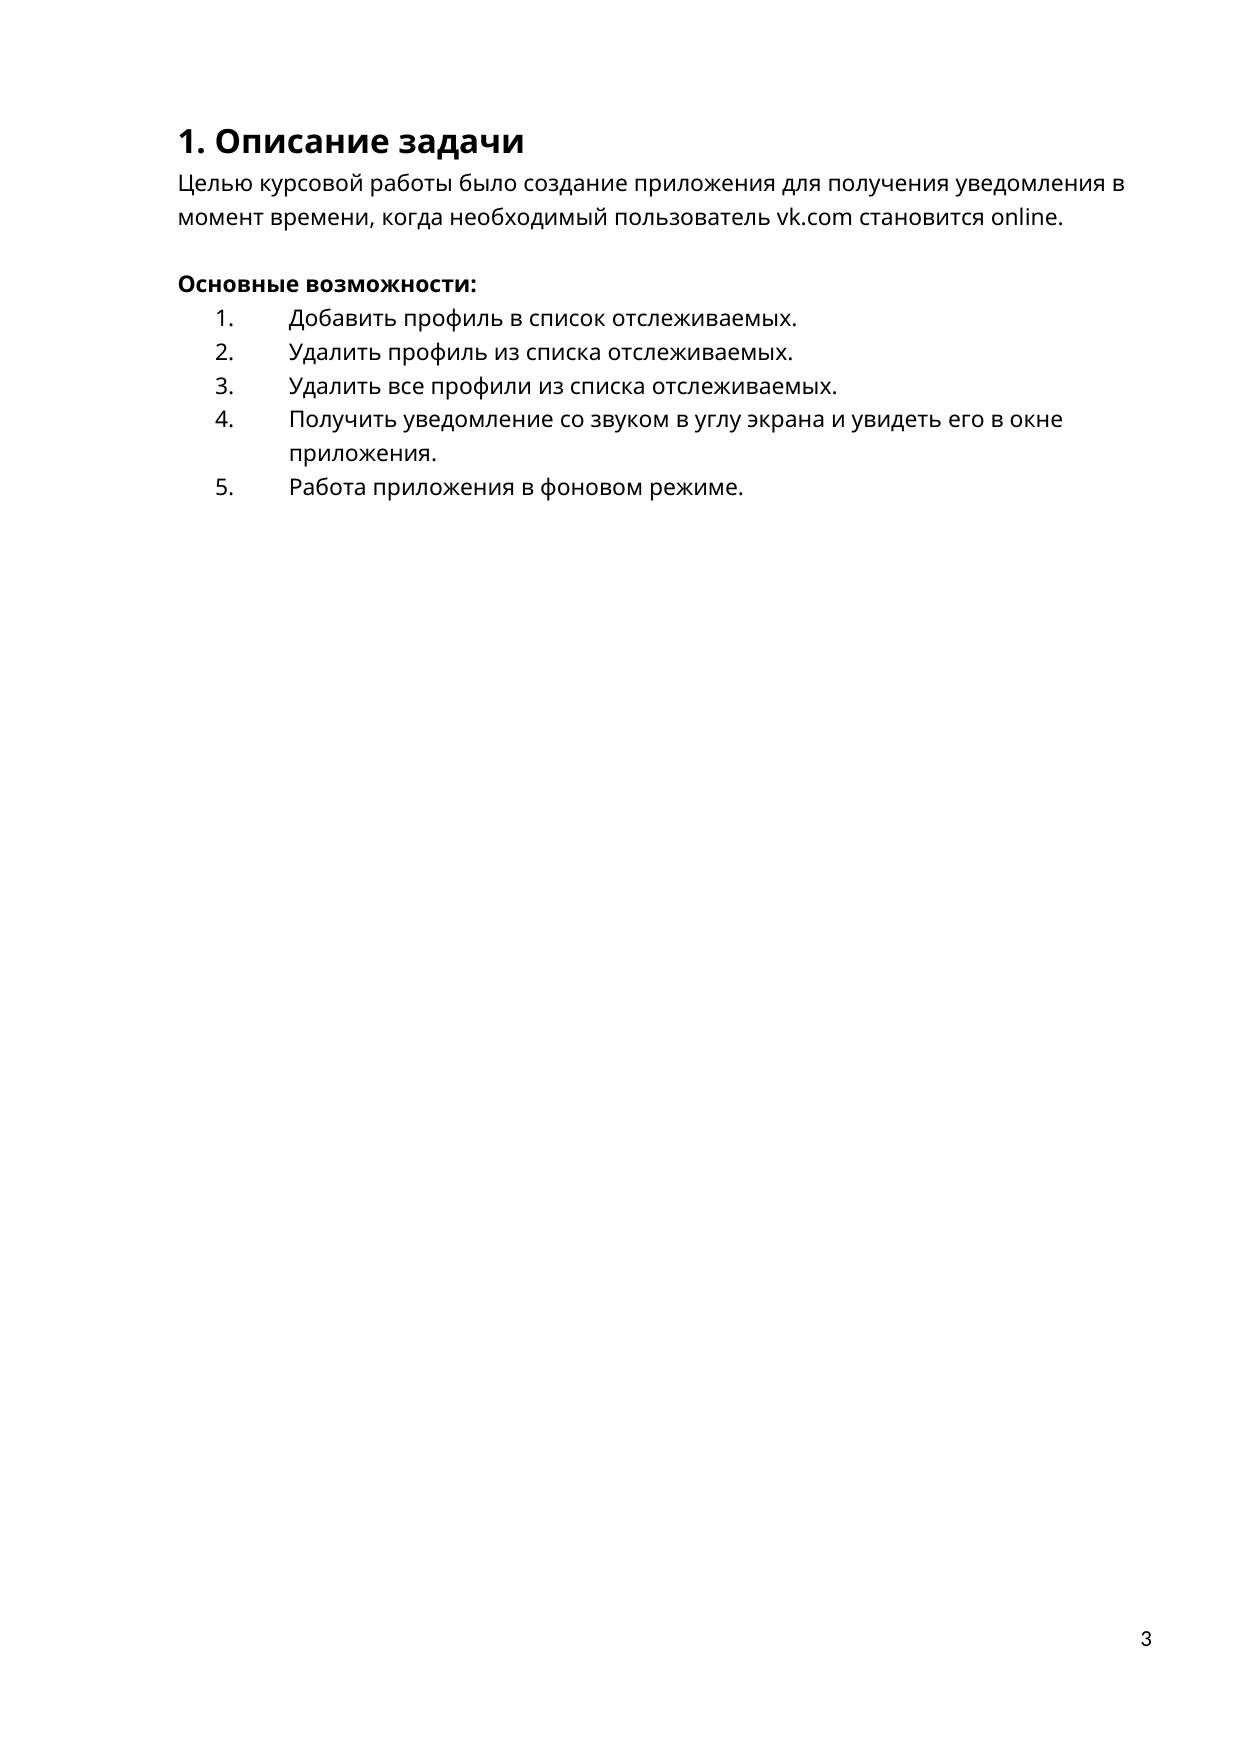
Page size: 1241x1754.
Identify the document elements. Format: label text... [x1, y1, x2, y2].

list Получить уведомление со звуком в углу экрана и увидеть его в окне приложения. [215, 403, 1152, 468]
text 1. Описание задачи [177, 118, 1152, 163]
list Удалить профиль из списка отслеживаемых. [215, 336, 1152, 367]
list Добавить профиль в список отслеживаемых. [215, 302, 1152, 333]
text Основные возможности: [177, 268, 1152, 299]
text Целью курсовой работы было создание приложения для получения уведомления в момент времени, когда необходимый пользователь vk.com становится online. [177, 167, 1152, 232]
list Удалить все профили из списка отслеживаемых. [215, 369, 1152, 401]
list Работа приложения в фоновом режиме. [215, 471, 1152, 502]
